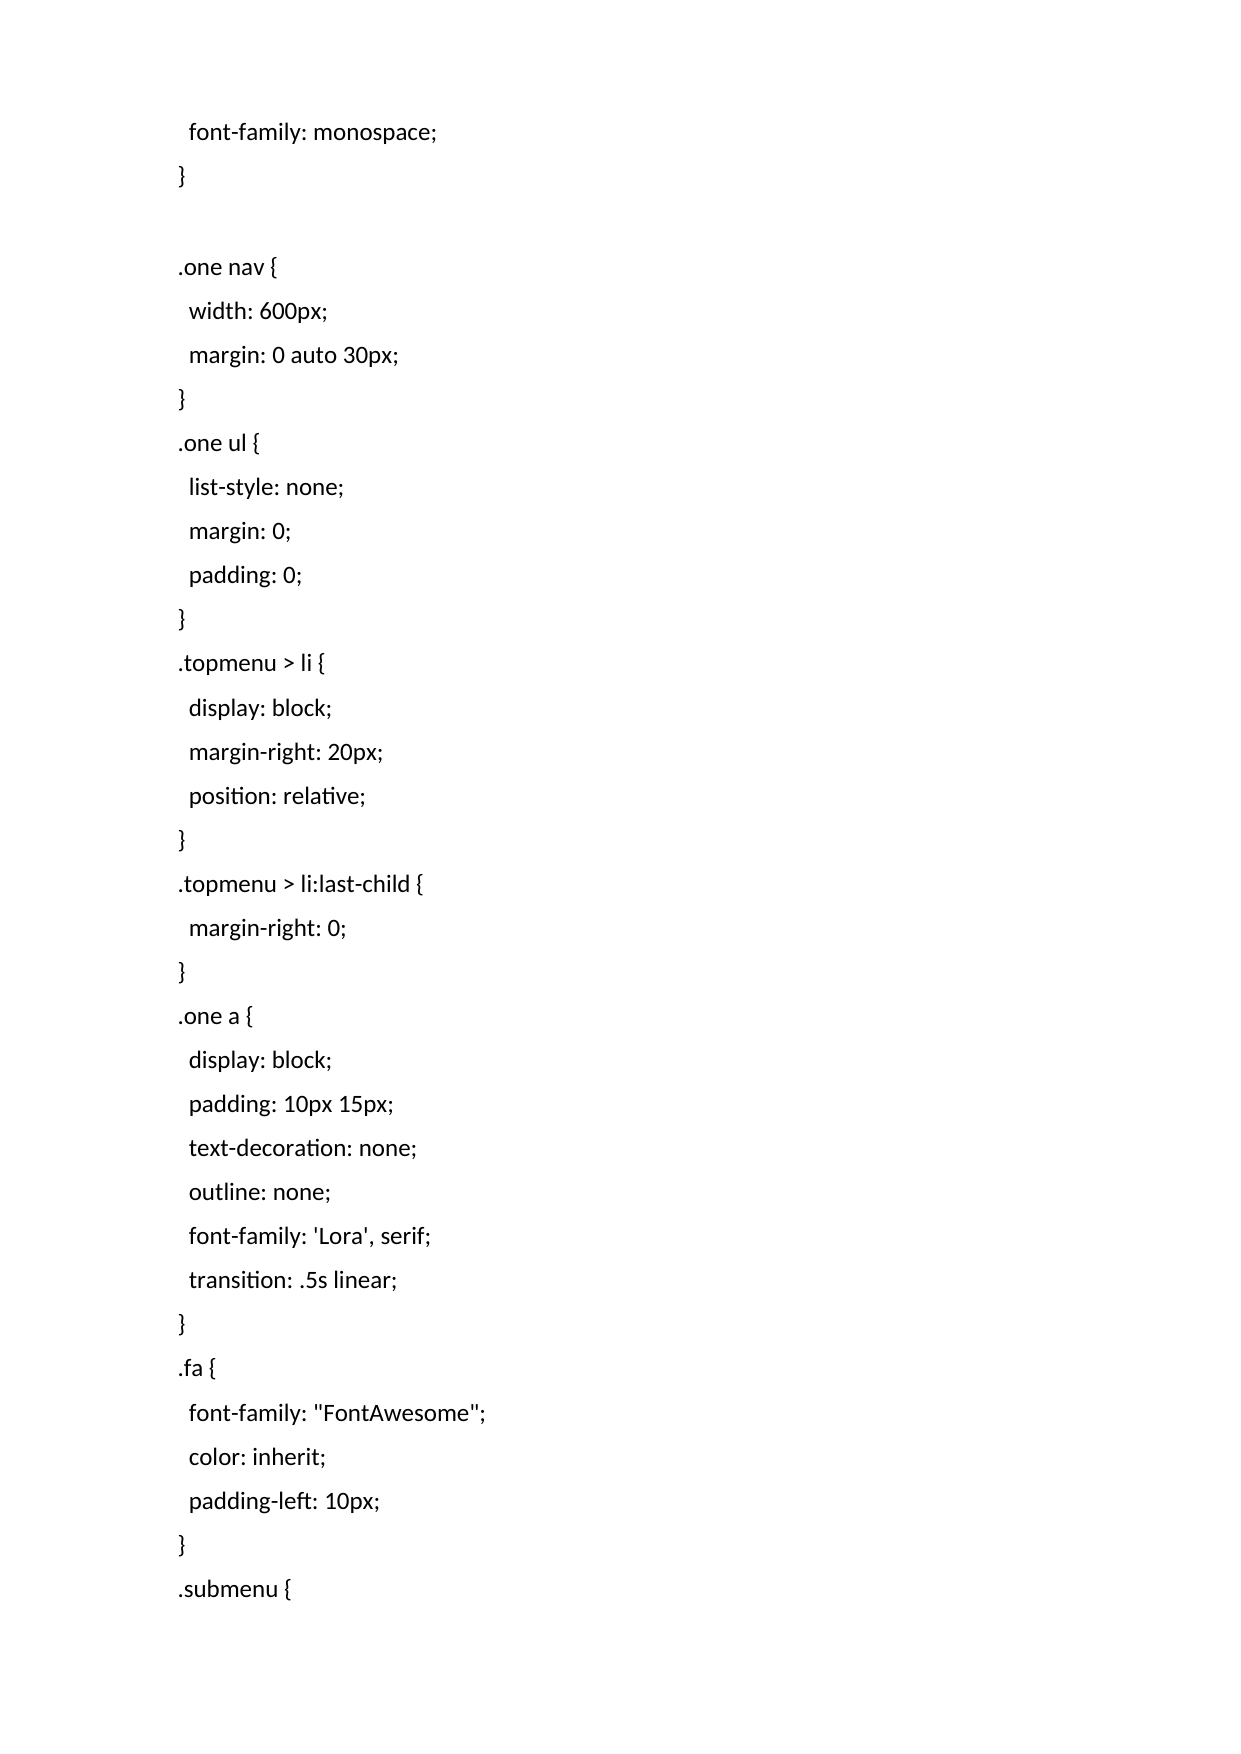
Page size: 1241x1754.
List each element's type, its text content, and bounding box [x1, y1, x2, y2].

text } [177, 606, 1152, 633]
text } [177, 386, 1152, 413]
text outline: none; [177, 1179, 1152, 1206]
text font-family: 'Lora', serif; [177, 1223, 1152, 1250]
text width: 600px; [177, 297, 1152, 325]
text color: inherit; [177, 1443, 1152, 1471]
text text-decoration: none; [177, 1135, 1152, 1162]
text .submenu { [177, 1575, 1152, 1603]
text margin: 0 auto 30px; [177, 342, 1152, 369]
text list-style: none; [177, 474, 1152, 501]
text padding: 10px 15px; [177, 1091, 1152, 1118]
text padding-left: 10px; [177, 1487, 1152, 1514]
text .fa { [177, 1355, 1152, 1382]
text } [177, 1531, 1152, 1559]
text } [177, 1311, 1152, 1338]
text } [177, 958, 1152, 986]
text margin-right: 20px; [177, 738, 1152, 766]
text .one ul { [177, 430, 1152, 457]
text .topmenu > li:last-child { [177, 870, 1152, 898]
text display: block; [177, 1047, 1152, 1074]
text .topmenu > li { [177, 650, 1152, 677]
text transition: .5s linear; [177, 1267, 1152, 1294]
text .one a { [177, 1002, 1152, 1030]
text padding: 0; [177, 562, 1152, 589]
text font-family: monospace; [177, 118, 1152, 146]
text .one nav { [177, 253, 1152, 281]
text font-family: "FontAwesome"; [177, 1399, 1152, 1426]
text margin: 0; [177, 518, 1152, 545]
text } [177, 162, 1152, 189]
text position: relative; [177, 782, 1152, 809]
text } [177, 826, 1152, 854]
text margin-right: 0; [177, 914, 1152, 942]
text display: block; [177, 694, 1152, 721]
